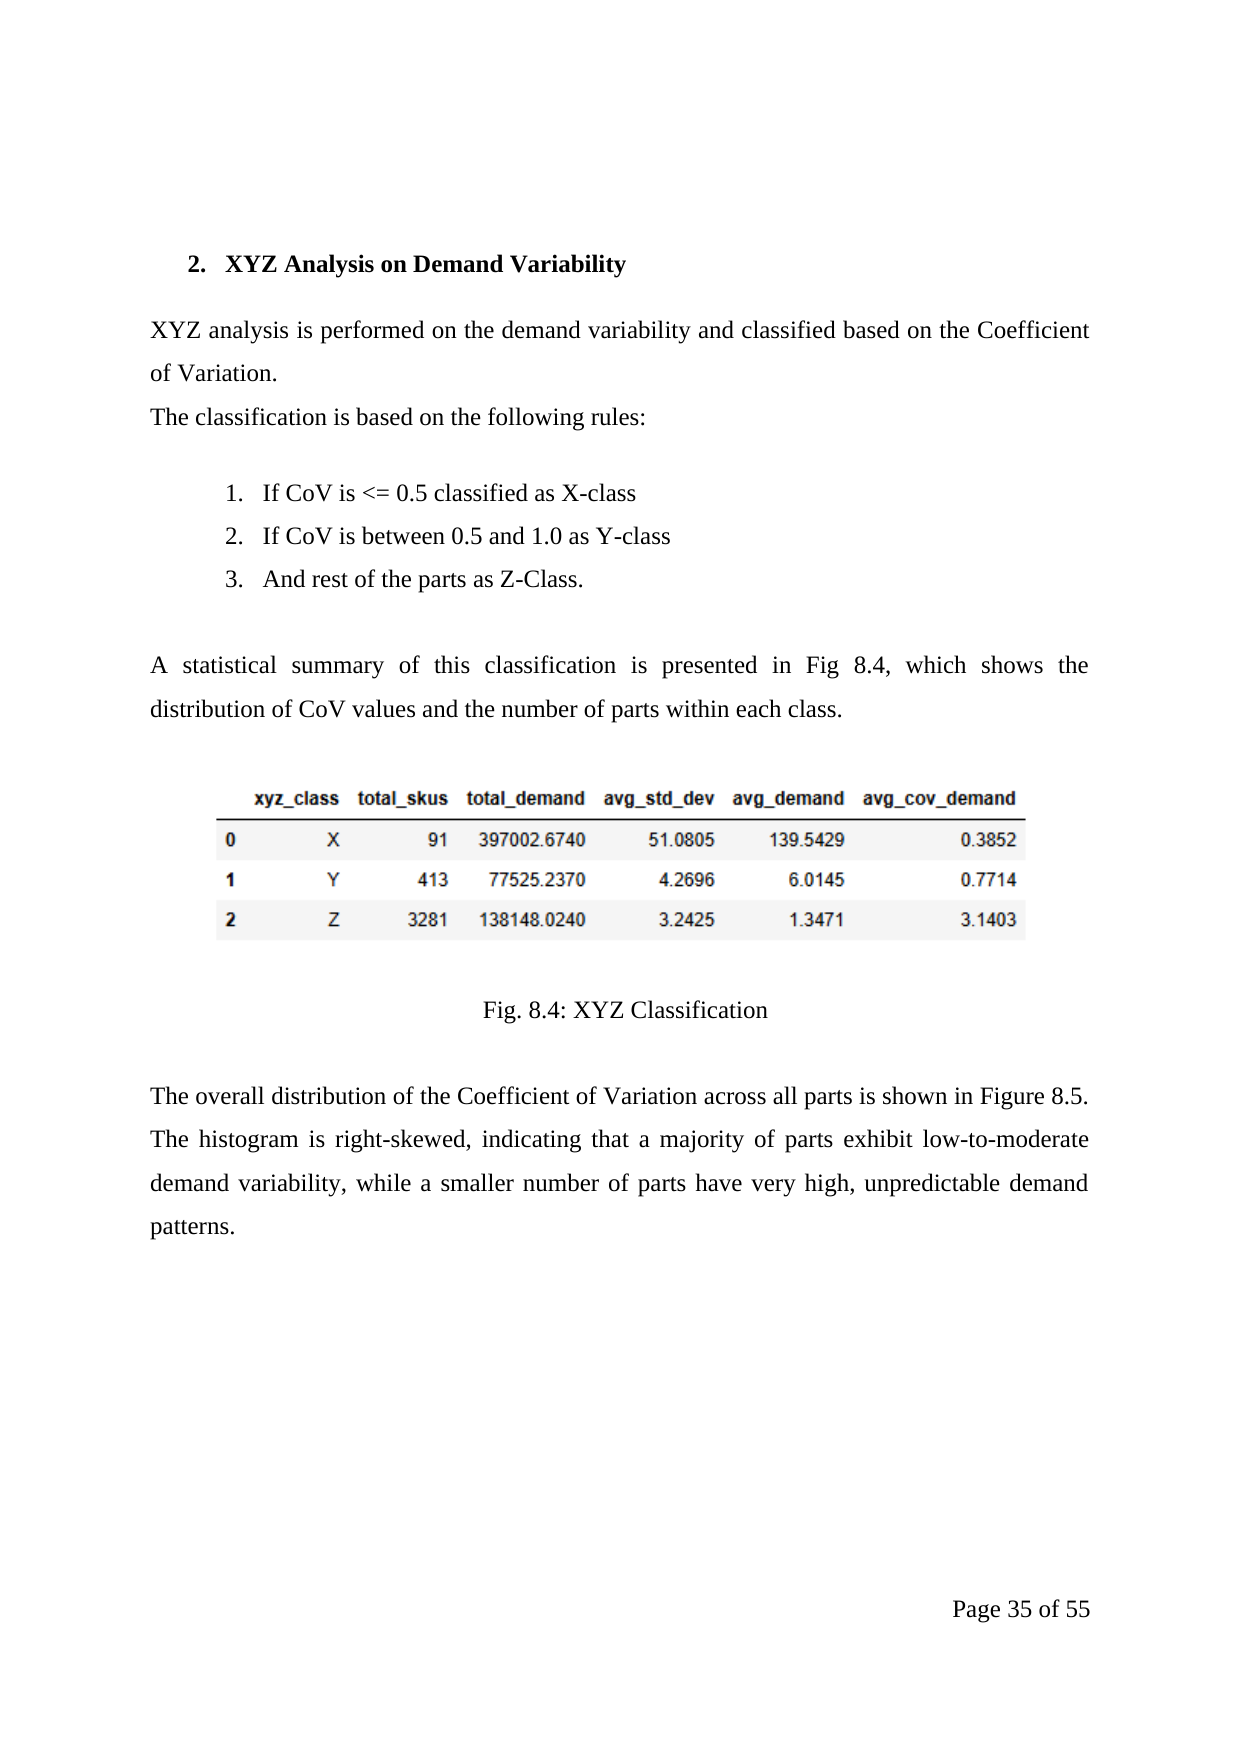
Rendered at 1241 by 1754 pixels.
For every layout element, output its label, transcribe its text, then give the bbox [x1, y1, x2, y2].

text The overall distribution of the Coefficient of Variation across all parts is shown in Figure 8.5. The histogram is right-skewed, indicating that a majority of parts exhibit low-to-moderate demand variability, while a smaller number of parts have very high, unpredictable demand patterns. [150, 1081, 1090, 1239]
picture [212, 780, 1035, 948]
text A statistical summary of this classification is presented in Fig 8.4, which shows the distribution of CoV values and the number of parts within each class. [150, 651, 1090, 722]
text XYZ analysis is performed on the demand variability and classified based on the Coefficient of Variation. [150, 315, 1090, 387]
list If CoV is <= 0.5 classified as X-class [225, 478, 1090, 507]
list And rest of the parts as Z-Class. [225, 564, 1090, 593]
list Fig. 8.4: XYZ Classification [160, 995, 1090, 1024]
list XYZ Analysis on Demand Variability [187, 249, 1090, 278]
list If CoV is between 0.5 and 1.0 as Y-class [225, 521, 1090, 550]
text The classification is based on the following rules: [150, 402, 1090, 430]
